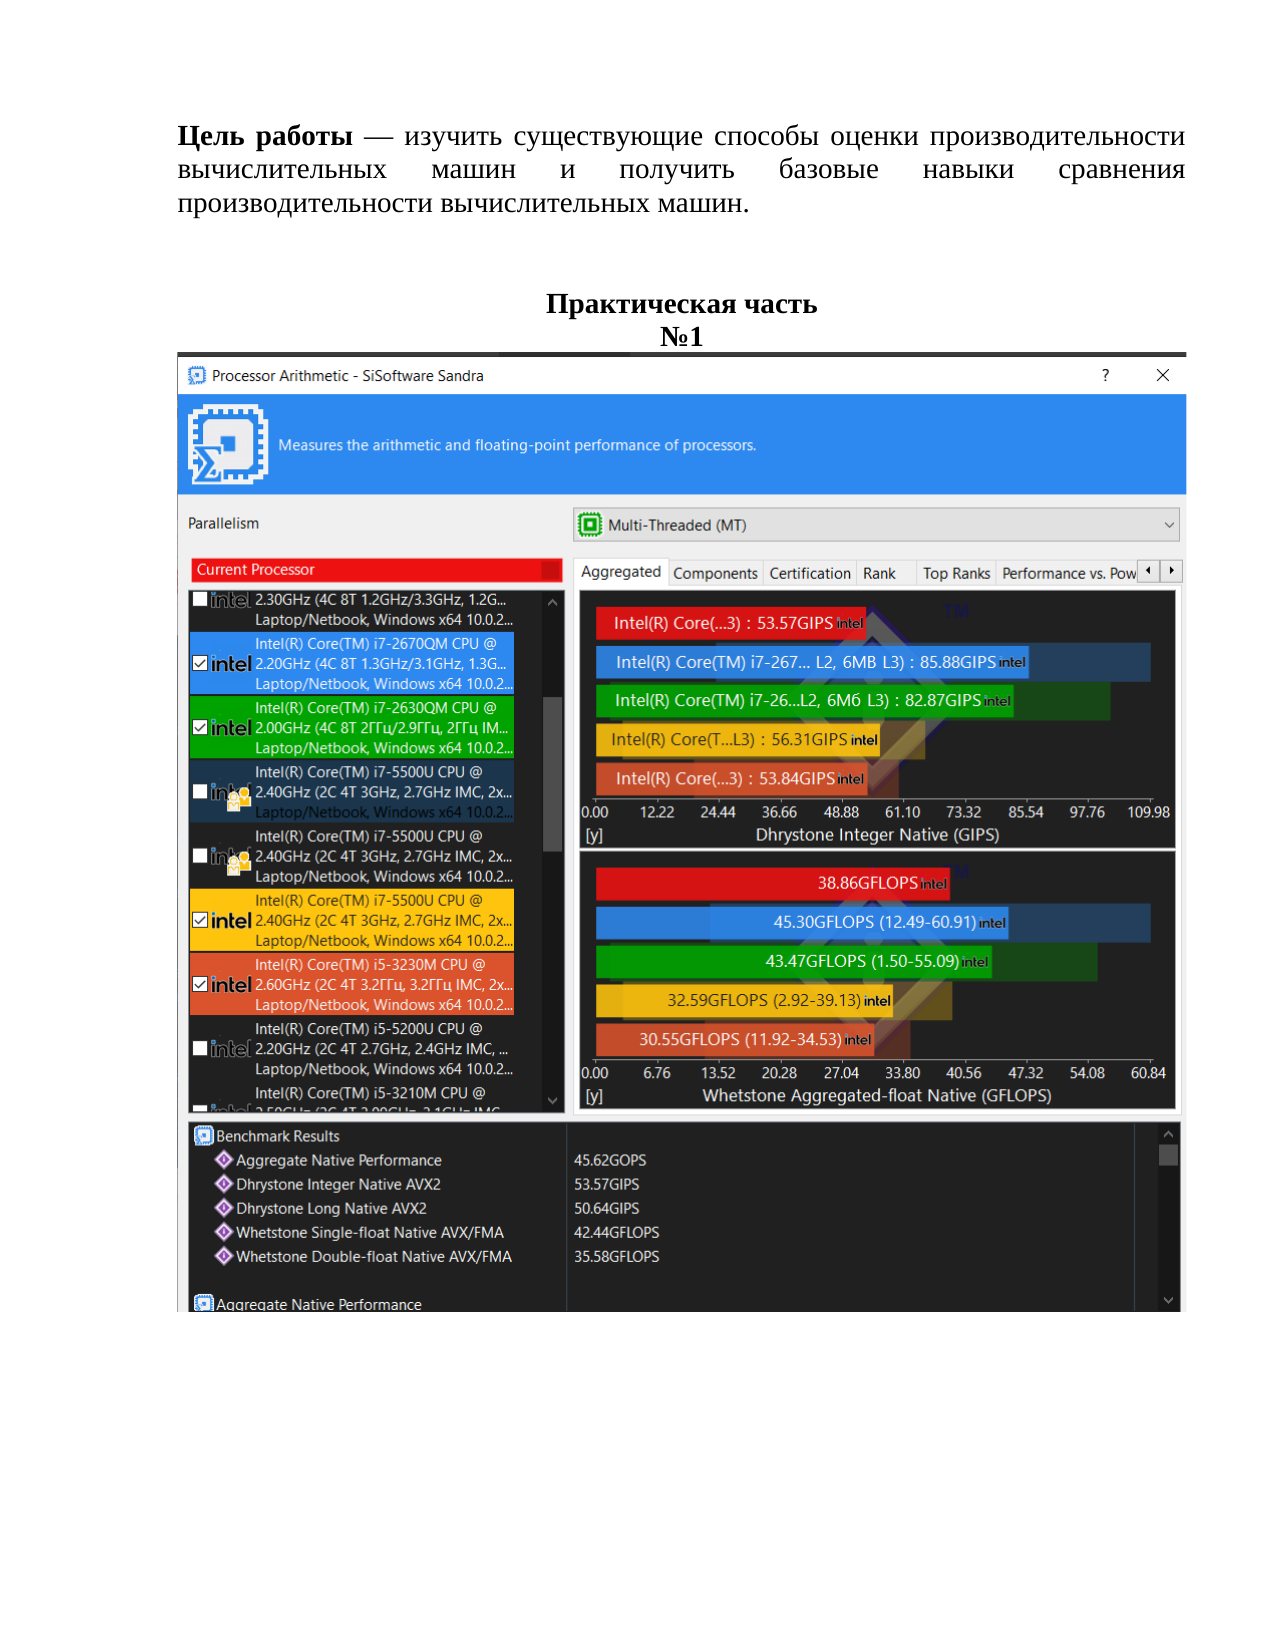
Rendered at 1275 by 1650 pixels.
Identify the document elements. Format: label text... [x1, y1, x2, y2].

text Цель работы — изучить существующие способы оценки производительности вычислительных машин и получить базовые навыки сравнения производительности вычислительных машин. [177, 118, 1186, 219]
text №1 [177, 319, 1186, 352]
text Практическая часть [177, 286, 1186, 319]
picture [177, 352, 1187, 1312]
